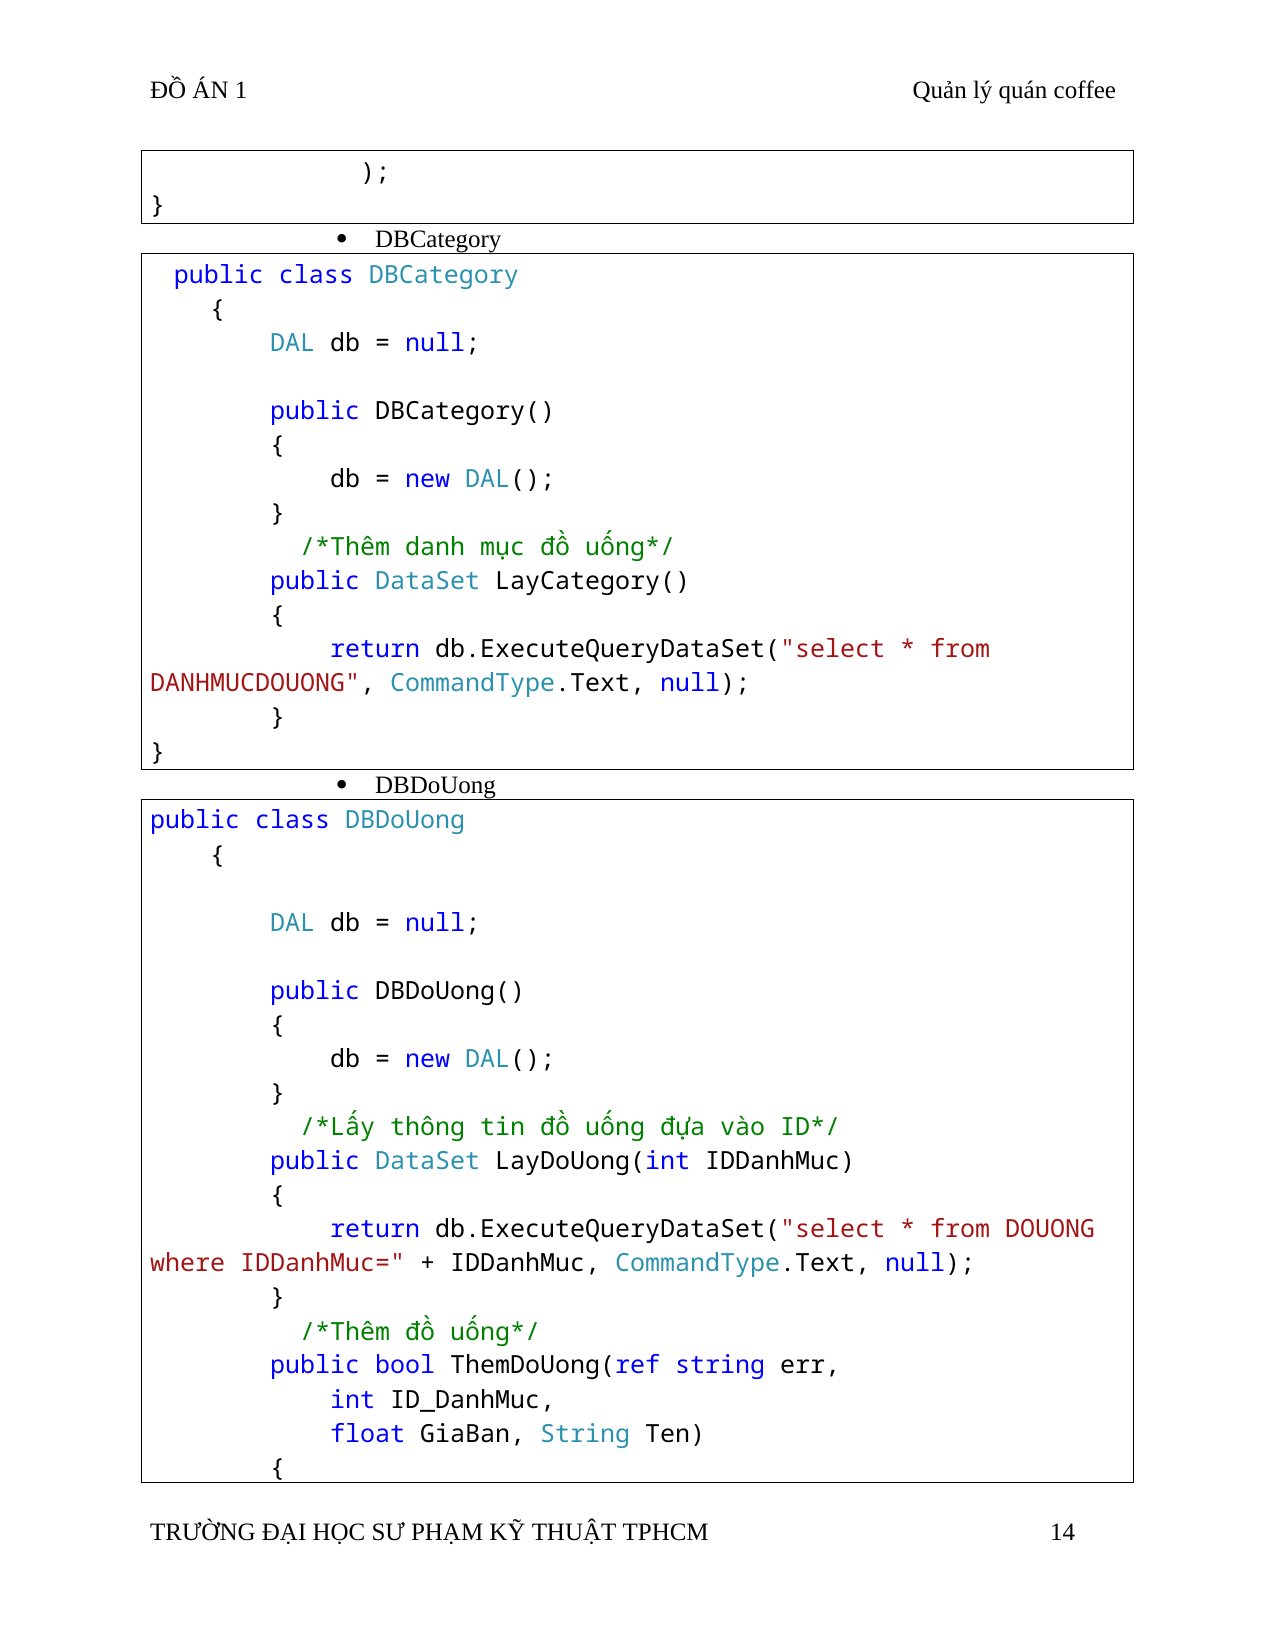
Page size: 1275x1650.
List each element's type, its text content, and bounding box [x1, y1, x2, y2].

text public DataSet LayCategory() [150, 563, 1125, 597]
text } [150, 699, 1125, 730]
text public DBDoUong() [150, 972, 1125, 1007]
list DBDoUong [337, 770, 1125, 799]
text int ID_DanhMuc, [150, 1381, 1125, 1415]
text { [150, 1007, 1125, 1041]
text } [142, 730, 1133, 769]
text /*Thêm đồ uống*/ [150, 1313, 1125, 1347]
text DAL db = null; [150, 324, 1125, 358]
text { [150, 597, 1125, 631]
list DBCategory [337, 224, 1125, 253]
text return db.ExecuteQueryDataSet("select * from DOUONG where IDDanhMuc=" + IDDanhMuc, CommandType.Text, null); [150, 1211, 1125, 1279]
text public bool ThemDoUong(ref string err, [150, 1347, 1125, 1381]
text public class DBCategory [142, 254, 1133, 290]
text } [150, 495, 1125, 529]
text public DataSet LayDoUong(int IDDanhMuc) [150, 1143, 1125, 1177]
text ); [142, 151, 1133, 184]
text } [150, 1075, 1125, 1109]
text float GiaBan, String Ten) [150, 1415, 1125, 1449]
text { [150, 290, 1125, 324]
text return db.ExecuteQueryDataSet("select * from DANHMUCDOUONG", CommandType.Text, null); [150, 631, 1125, 699]
text public class DBDoUong [142, 800, 1133, 836]
text public DBCategory() [150, 392, 1125, 427]
text db = new DAL(); [150, 461, 1125, 495]
text } [142, 184, 1133, 223]
text { [150, 1449, 1125, 1482]
text /*Lấy thông tin đồ uống đựa vào ID*/ [150, 1109, 1125, 1143]
text } [150, 1279, 1125, 1313]
text { [150, 427, 1125, 461]
text db = new DAL(); [150, 1041, 1125, 1075]
text /*Thêm danh mục đồ uống*/ [150, 529, 1125, 563]
text DAL db = null; [150, 904, 1125, 938]
text { [150, 1177, 1125, 1211]
text { [150, 836, 1125, 870]
